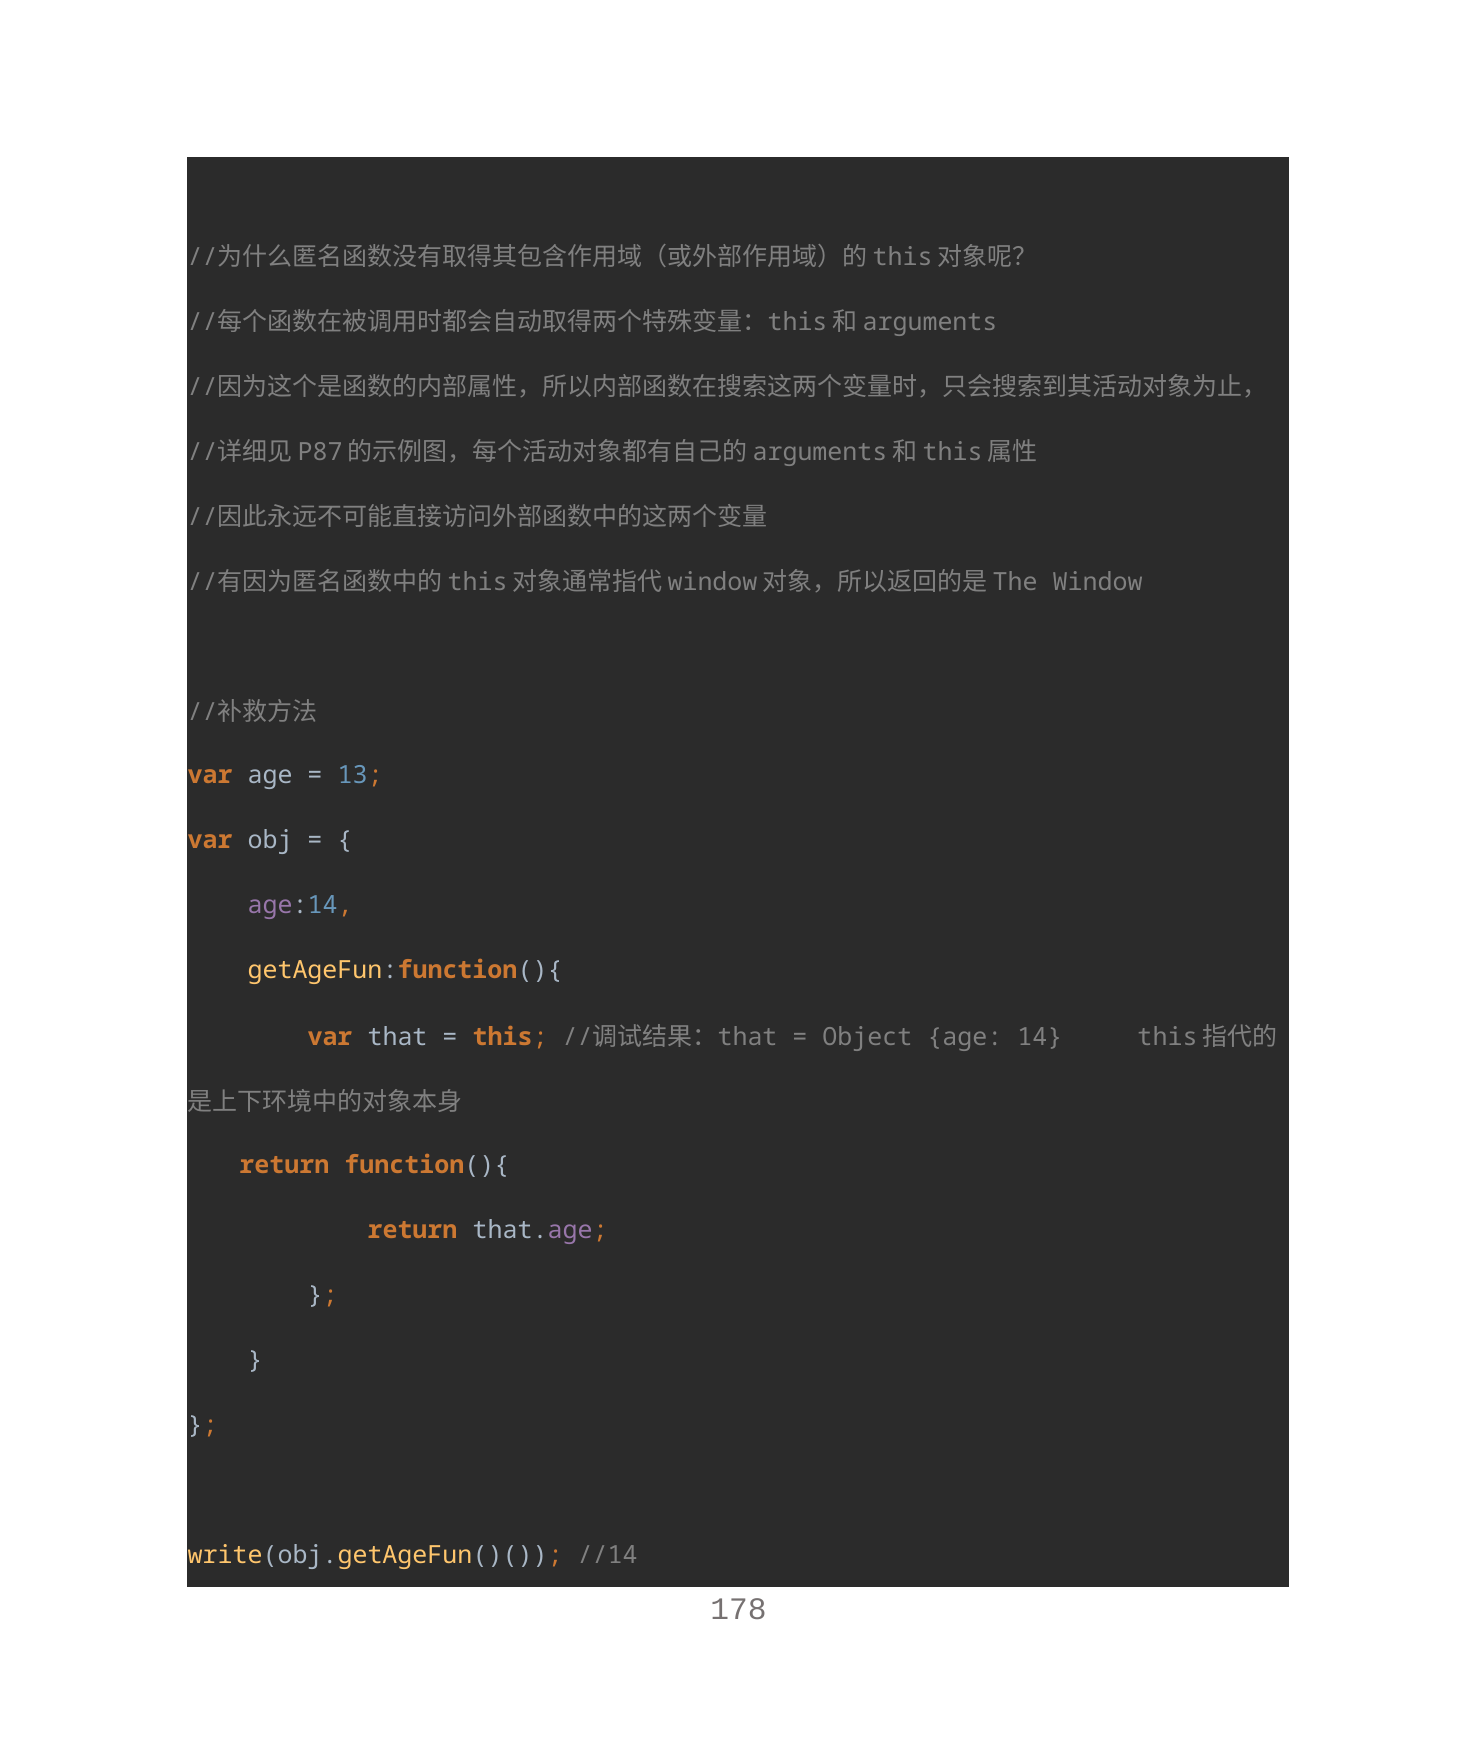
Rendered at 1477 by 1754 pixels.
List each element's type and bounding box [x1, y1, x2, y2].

text [187, 157, 1289, 1587]
